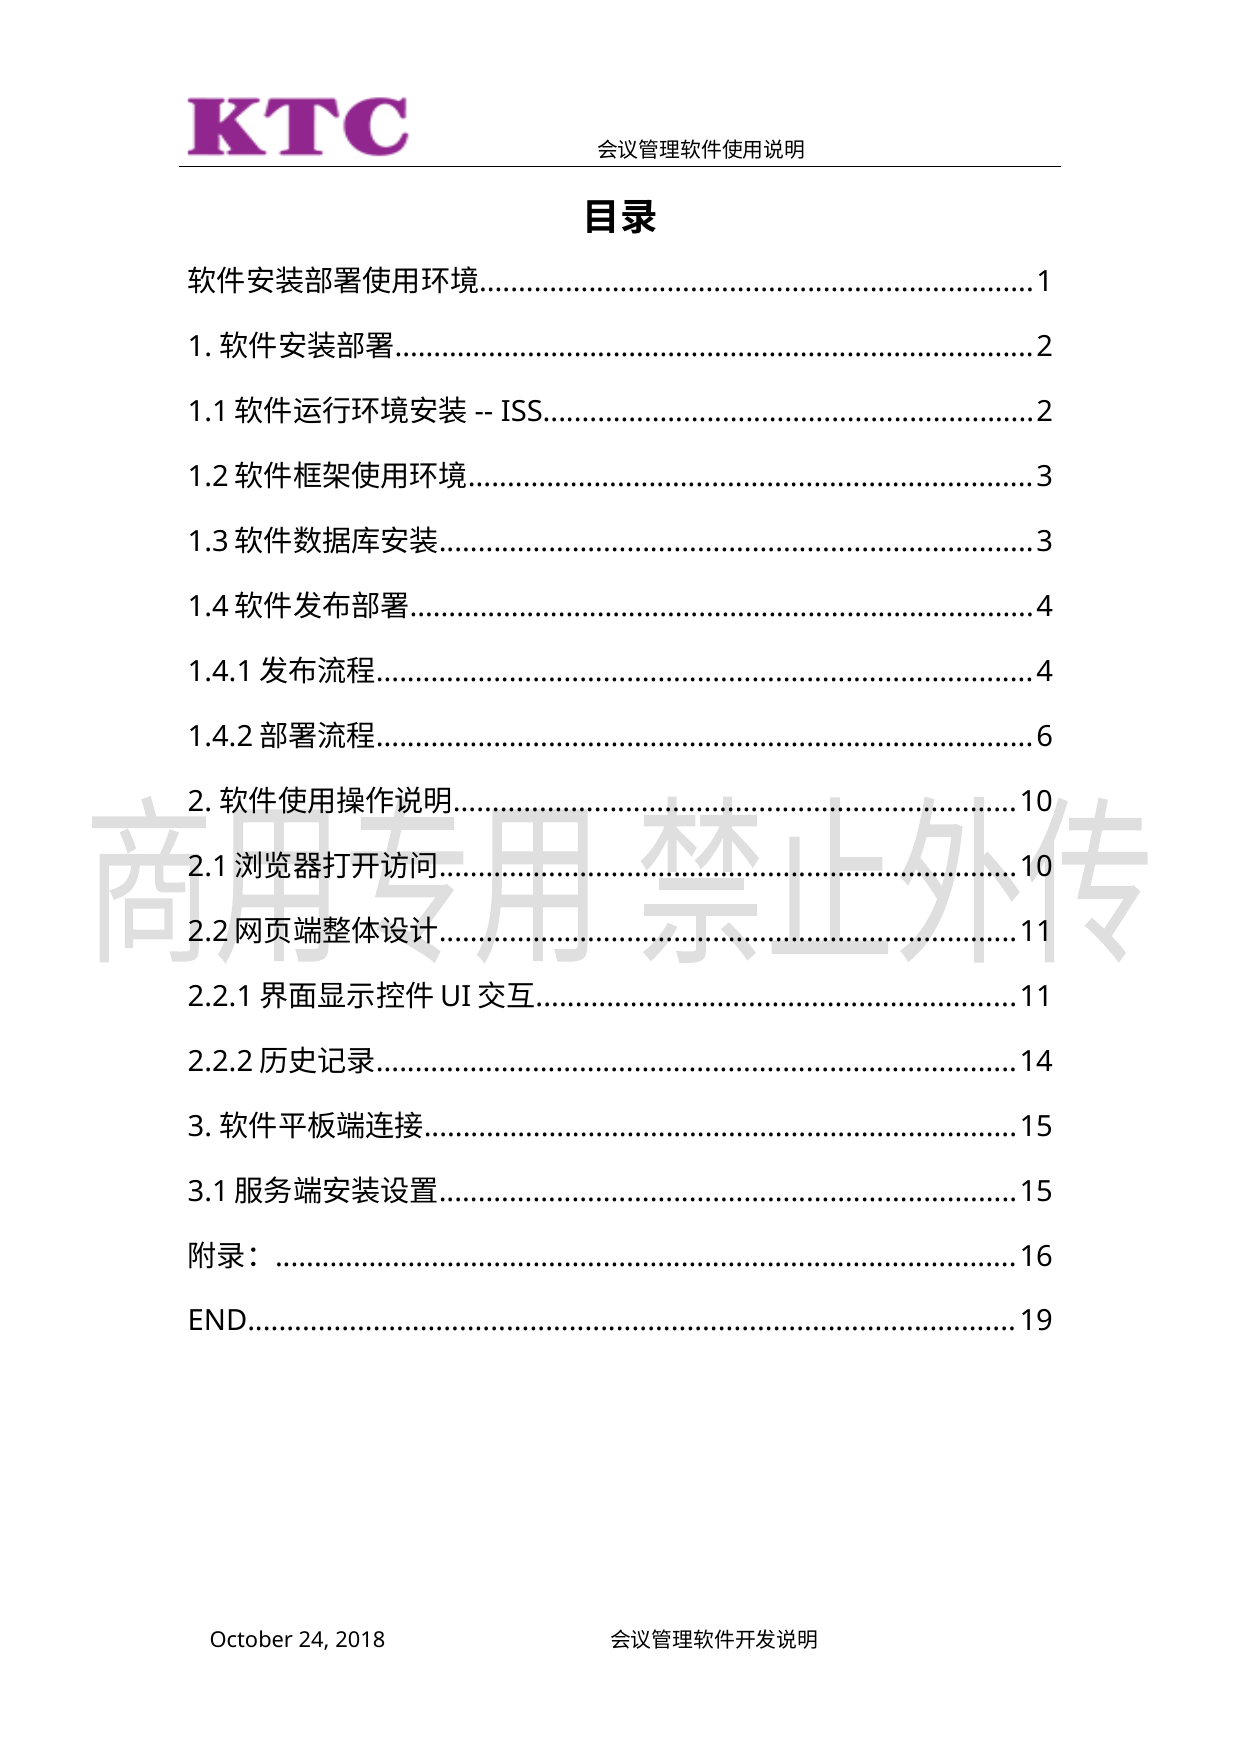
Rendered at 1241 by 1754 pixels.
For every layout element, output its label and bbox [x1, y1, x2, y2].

picture [187, 96, 415, 158]
